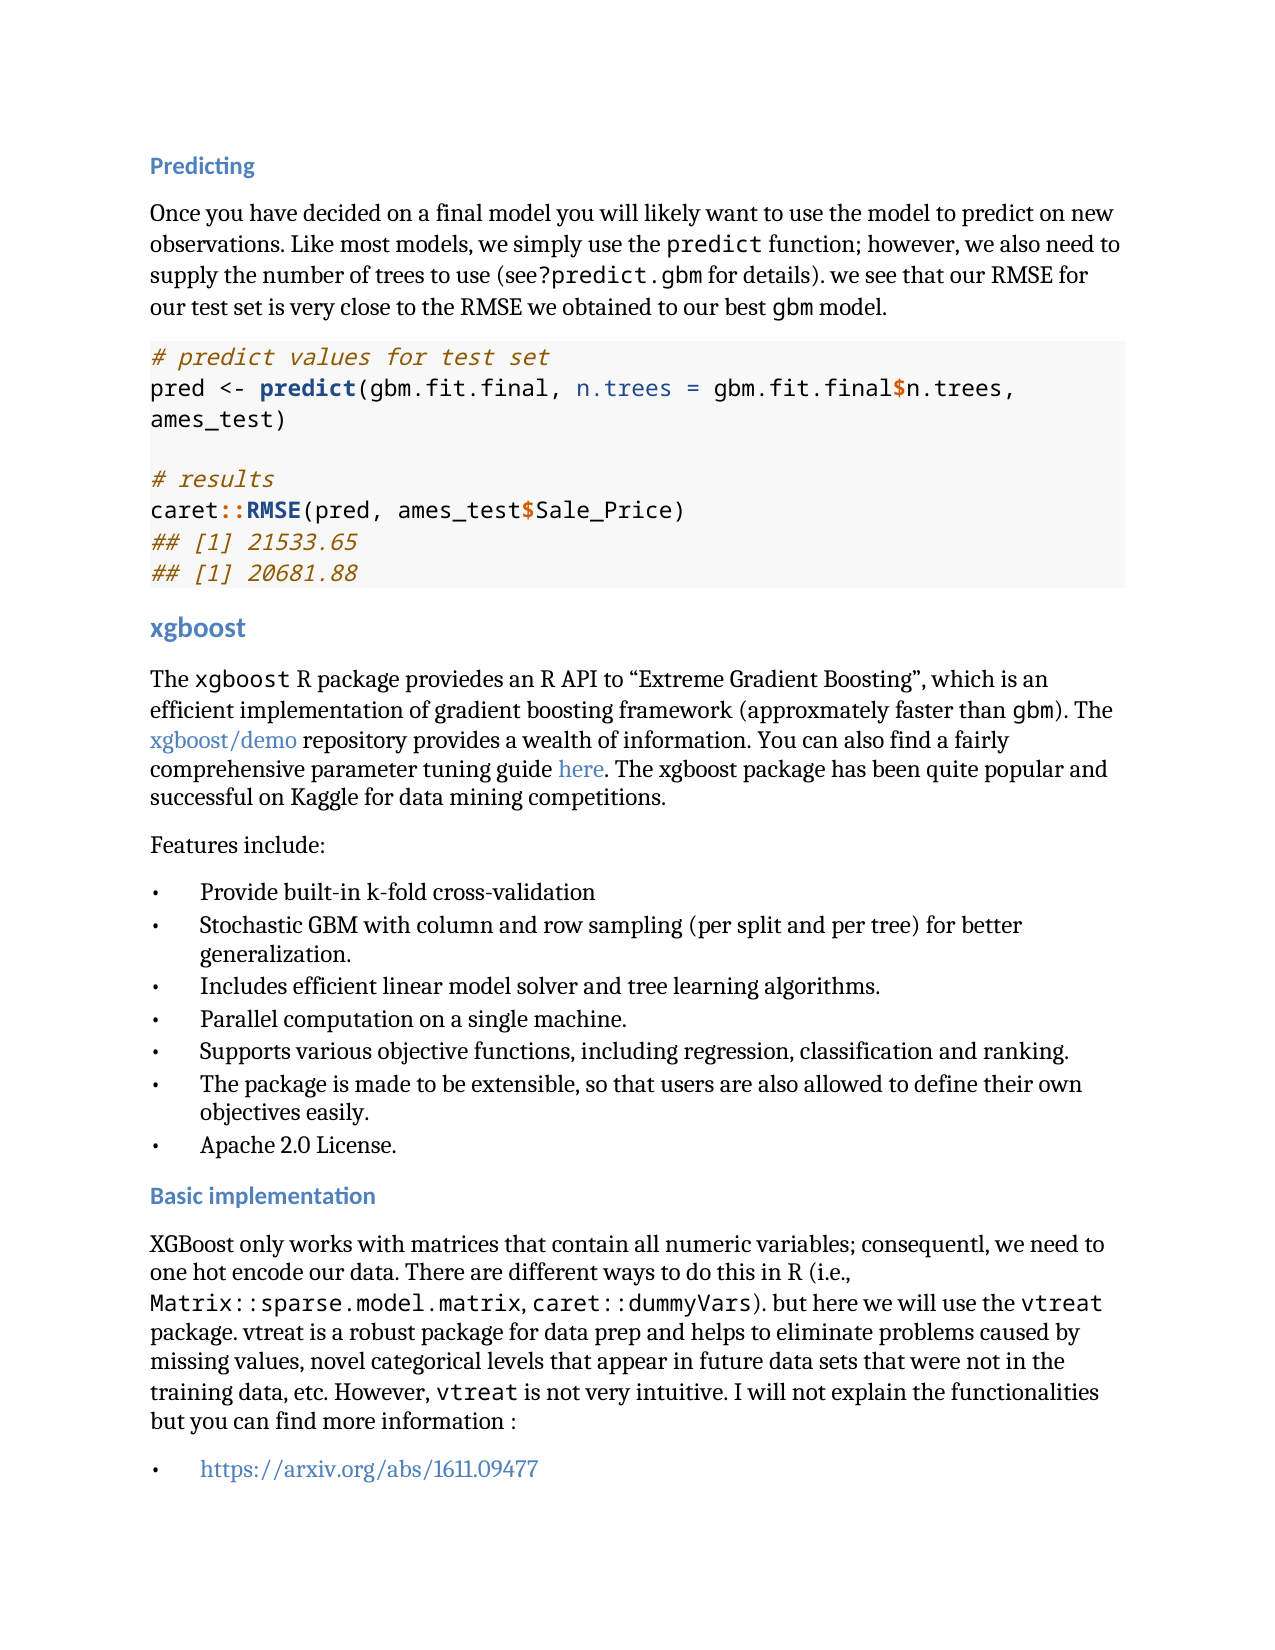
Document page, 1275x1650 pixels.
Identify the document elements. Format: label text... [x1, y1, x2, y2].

subtitle Basic implementation [150, 1180, 1125, 1211]
subtitle Predicting [150, 150, 1125, 181]
list Supports various objective functions, including regression, classification and ranking. [150, 1037, 1125, 1066]
text Features include: [150, 831, 1125, 859]
text XGBoost only works with matrices that contain all numeric variables; consequentl, we need to one hot encode our data. There are different ways to do this in R (i.e., Matrix::sparse.model.matrix, caret::dummyVars). but here we will use the vtreat package. vtreat is a robust package for data prep and helps to eliminate problems caused by missing values, novel categorical levels that appear in future data sets that were not in the training data, etc. However, vtreat is not very intuitive. I will not explain the functionalities but you can find more information : [150, 1229, 1125, 1436]
list The package is made to be extensible, so that users are also allowed to define their own objectives easily. [150, 1069, 1125, 1127]
subtitle xgboost [150, 609, 1125, 644]
text # predict values for test set pred <- predict(gbm.fit.final, n.trees = gbm.fit.final$n.trees, ames_test) # results caret::RMSE(pred, ames_test$Sale_Price) ## [1] 21533.65 ## [1] 20681.88 [150, 341, 1125, 588]
text The xgboost R package proviedes an R API to “Extreme Gradient Boosting”, which is an efficient implementation of gradient boosting framework (approxmately faster than gbm). The xgboost/demo repository provides a wealth of information. You can also find a fairly comprehensive parameter tuning guide here. The xgboost package has been quite popular and successful on Kaggle for data mining competitions. [150, 663, 1125, 812]
list Includes efficient linear model solver and tree learning algorithms. [150, 972, 1125, 1001]
list Parallel computation on a single machine. [150, 1004, 1125, 1033]
text Once you have decided on a final model you will likely want to use the model to predict on new observations. Like most models, we simply use the predict function; however, we also need to supply the number of trees to use (see?predict.gbm for details). we see that our RMSE for our test set is very close to the RMSE we obtained to our best gbm model. [150, 199, 1125, 322]
list Stochastic GBM with column and row sampling (per split and per tree) for better generalization. [150, 911, 1125, 968]
list Provide built-in k-fold cross-validation [150, 878, 1125, 907]
list https://arxiv.org/abs/1611.09477 [150, 1454, 1125, 1483]
list Apache 2.0 License. [150, 1131, 1125, 1159]
